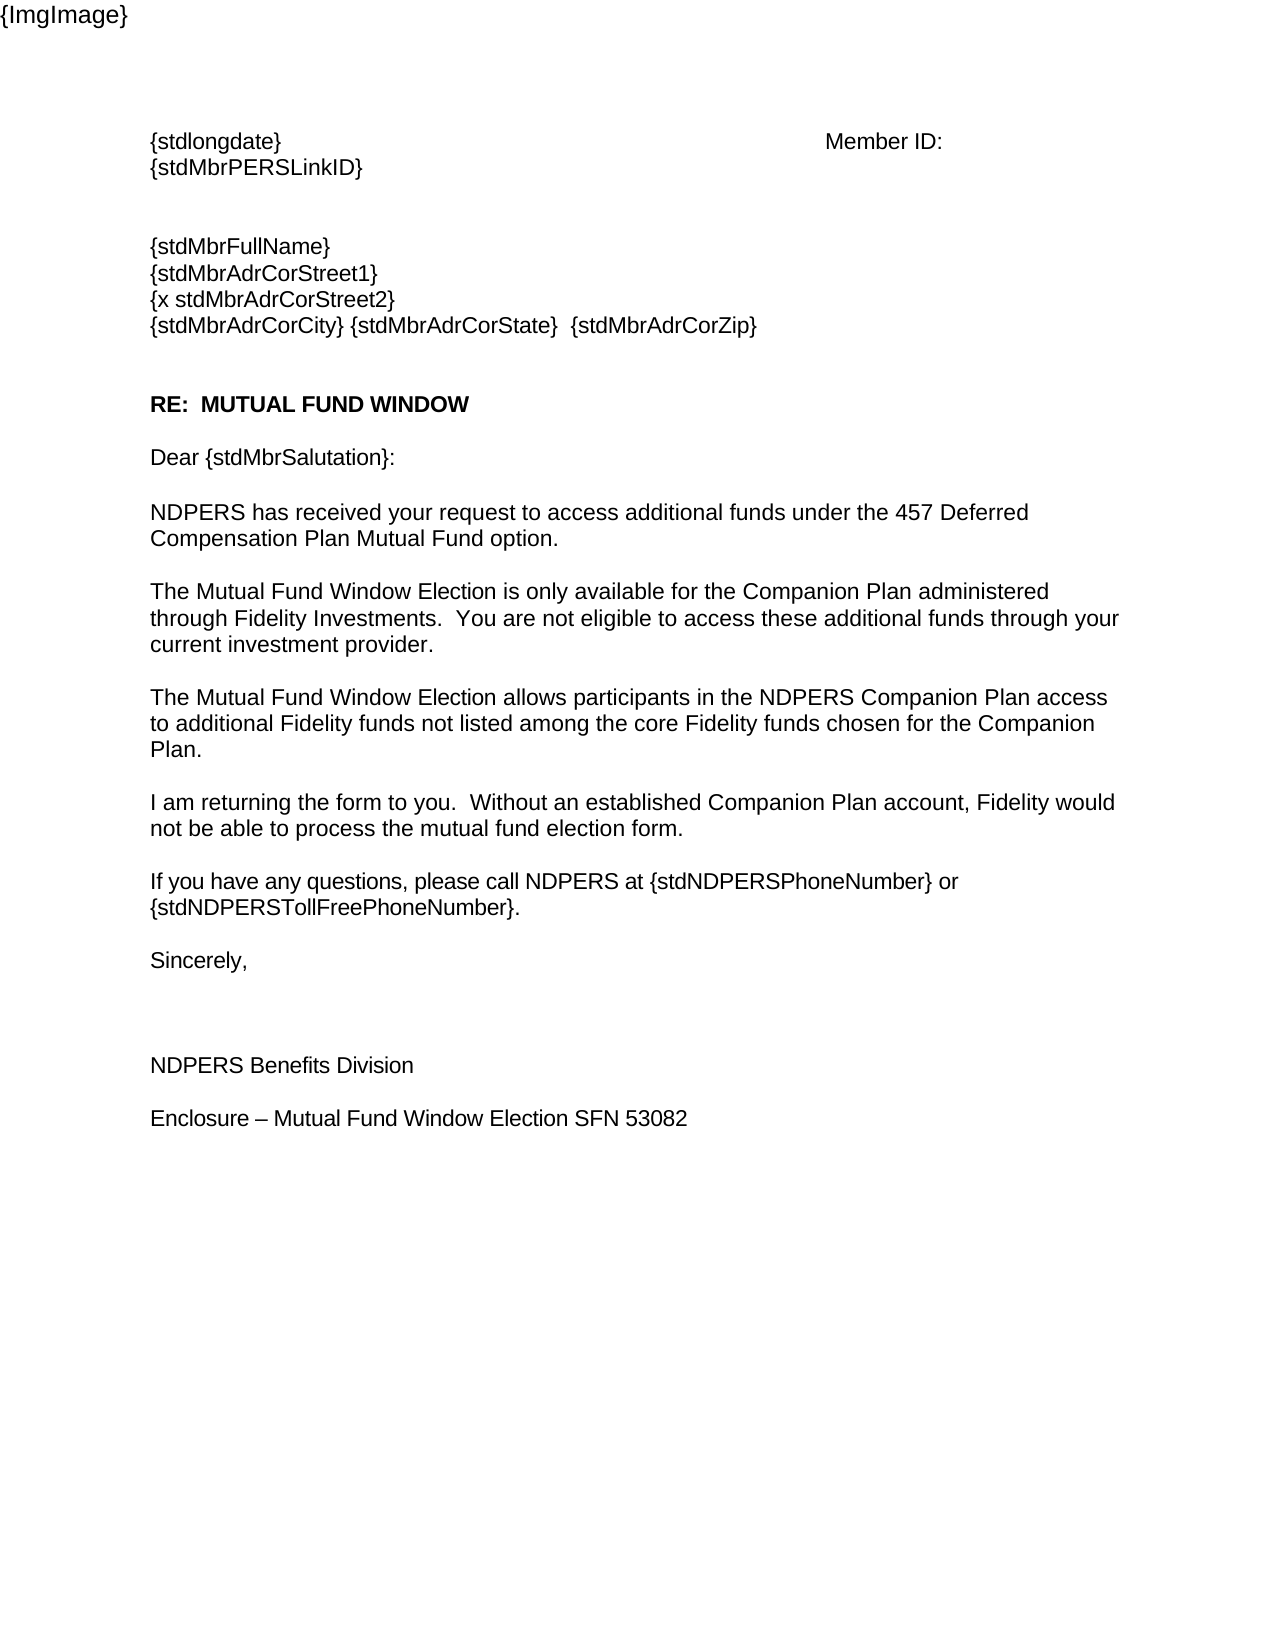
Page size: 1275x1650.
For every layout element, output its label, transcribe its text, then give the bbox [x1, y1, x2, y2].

text NDPERS has received your request to access additional funds under the 457 Deferred Compensation Plan Mutual Fund option. [150, 499, 1125, 552]
text Dear {stdMbrSalutation}: [150, 444, 1125, 470]
text {stdMbrAdrCorCity} {stdMbrAdrCorState} {stdMbrAdrCorZip} [150, 312, 1125, 338]
text The Mutual Fund Window Election allows participants in the NDPERS Companion Plan access to additional Fidelity funds not listed among the core Fidelity funds chosen for the Companion Plan. [150, 683, 1125, 763]
text NDPERS Benefits Division [150, 1052, 1125, 1079]
text I am returning the form to you. Without an established Companion Plan account, Fidelity would not be able to process the mutual fund election form. [150, 789, 1125, 842]
text {x stdMbrAdrCorStreet2} [150, 286, 1125, 312]
text {stdlongdate} Member ID: {stdMbrPERSLinkID} [150, 128, 1125, 180]
text The Mutual Fund Window Election is only available for the Companion Plan administered through Fidelity Investments. You are not eligible to access these additional funds through your current investment provider. [150, 578, 1125, 657]
text Enclosure – Mutual Fund Window Election SFN 53082 [150, 1105, 1125, 1132]
text {stdMbrFullName} [150, 233, 1125, 259]
text {stdMbrAdrCorStreet1} [150, 259, 1125, 286]
text Sincerely, [150, 947, 1125, 973]
text If you have any questions, please call NDPERS at {stdNDPERSPhoneNumber} or {stdNDPERSTollFreePhoneNumber}. [150, 868, 1125, 921]
text RE: MUTUAL FUND WINDOW [150, 391, 1125, 418]
